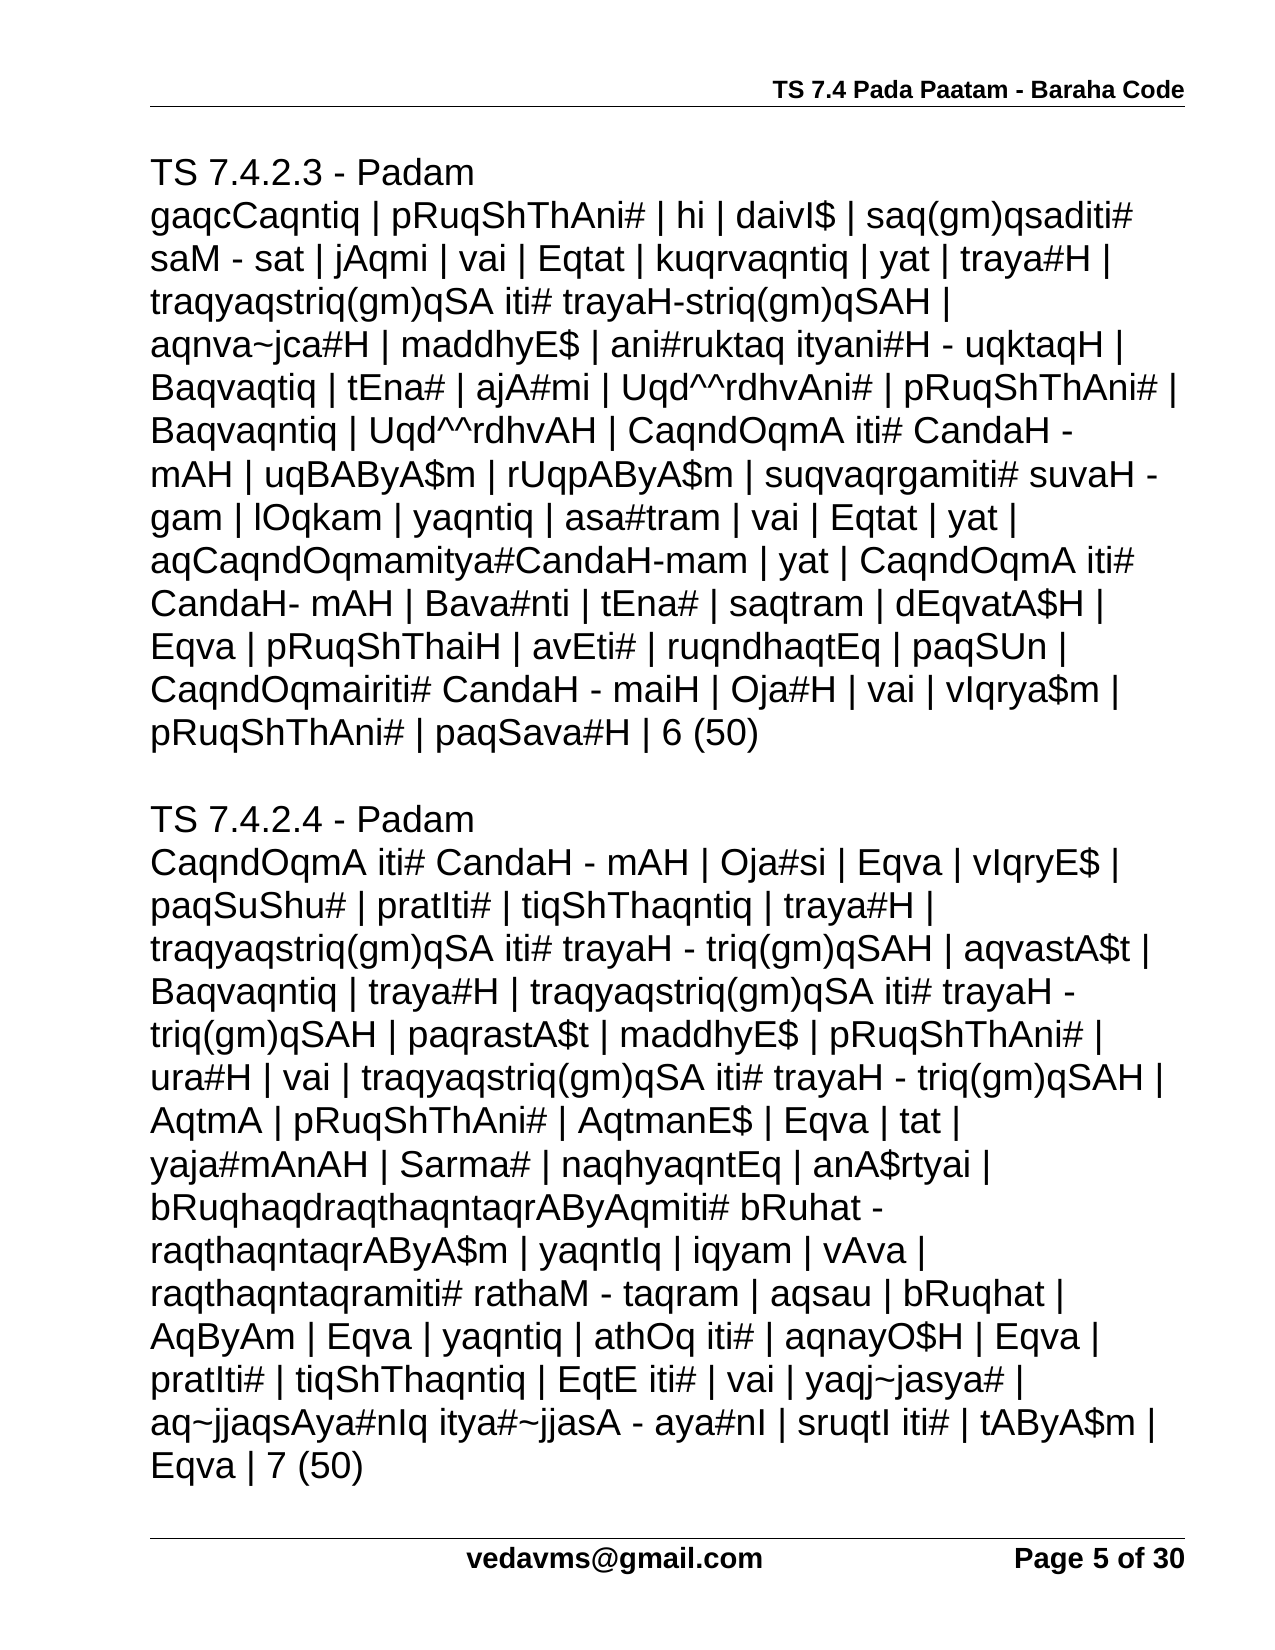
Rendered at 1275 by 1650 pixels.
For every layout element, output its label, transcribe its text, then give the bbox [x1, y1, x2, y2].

text TS 7.4.2.3 - Padam [150, 150, 1185, 193]
text gaqcCaqntiq | pRuqShThAni# | hi | daivI$ | saq(gm)qsaditi# saM - sat | jAqmi | vai | Eqtat | kuqrvaqntiq | yat | traya#H | traqyaqstriq(gm)qSA iti# trayaH-striq(gm)qSAH | aqnva~jca#H | maddhyE$ | ani#ruktaq ityani#H - uqktaqH | Baqvaqtiq | tEna# | ajA#mi | Uqd^^rdhvAni# | pRuqShThAni# | Baqvaqntiq | Uqd^^rdhvAH | CaqndOqmA iti# CandaH - mAH | uqBAByA$m | rUqpAByA$m | suqvaqrgamiti# suvaH - gam | lOqkam | yaqntiq | asa#tram | vai | Eqtat | yat | aqCaqndOqmamitya#CandaH-mam | yat | CaqndOqmA iti# CandaH- mAH | Bava#nti | tEna# | saqtram | dEqvatA$H | Eqva | pRuqShThaiH | avEti# | ruqndhaqtEq | paqSUn | CaqndOqmairiti# CandaH - maiH | Oja#H | vai | vIqrya$m | pRuqShThAni# | paqSava#H | 6 (50) [150, 193, 1185, 754]
text CaqndOqmA iti# CandaH - mAH | Oja#si | Eqva | vIqryE$ | paqSuShu# | pratIti# | tiqShThaqntiq | traya#H | traqyaqstriq(gm)qSA iti# trayaH - triq(gm)qSAH | aqvastA$t | Baqvaqntiq | traya#H | traqyaqstriq(gm)qSA iti# trayaH - triq(gm)qSAH | paqrastA$t | maddhyE$ | pRuqShThAni# | ura#H | vai | traqyaqstriq(gm)qSA iti# trayaH - triq(gm)qSAH | AqtmA | pRuqShThAni# | AqtmanE$ | Eqva | tat | yaja#mAnAH | Sarma# | naqhyaqntEq | anA$rtyai | bRuqhaqdraqthaqntaqrAByAqmiti# bRuhat - raqthaqntaqrAByA$m | yaqntIq | iqyam | vAva | raqthaqntaqramiti# rathaM - taqram | aqsau | bRuqhat | AqByAm | Eqva | yaqntiq | athOq iti# | aqnayO$H | Eqva | pratIti# | tiqShThaqntiq | EqtE iti# | vai | yaqj~jasya# | aq~jjaqsAya#nIq itya#~jjasA - aya#nI | sruqtI iti# | tAByA$m | Eqva | 7 (50) [150, 840, 1185, 1487]
text TS 7.4.2.4 - Padam [150, 797, 1185, 840]
